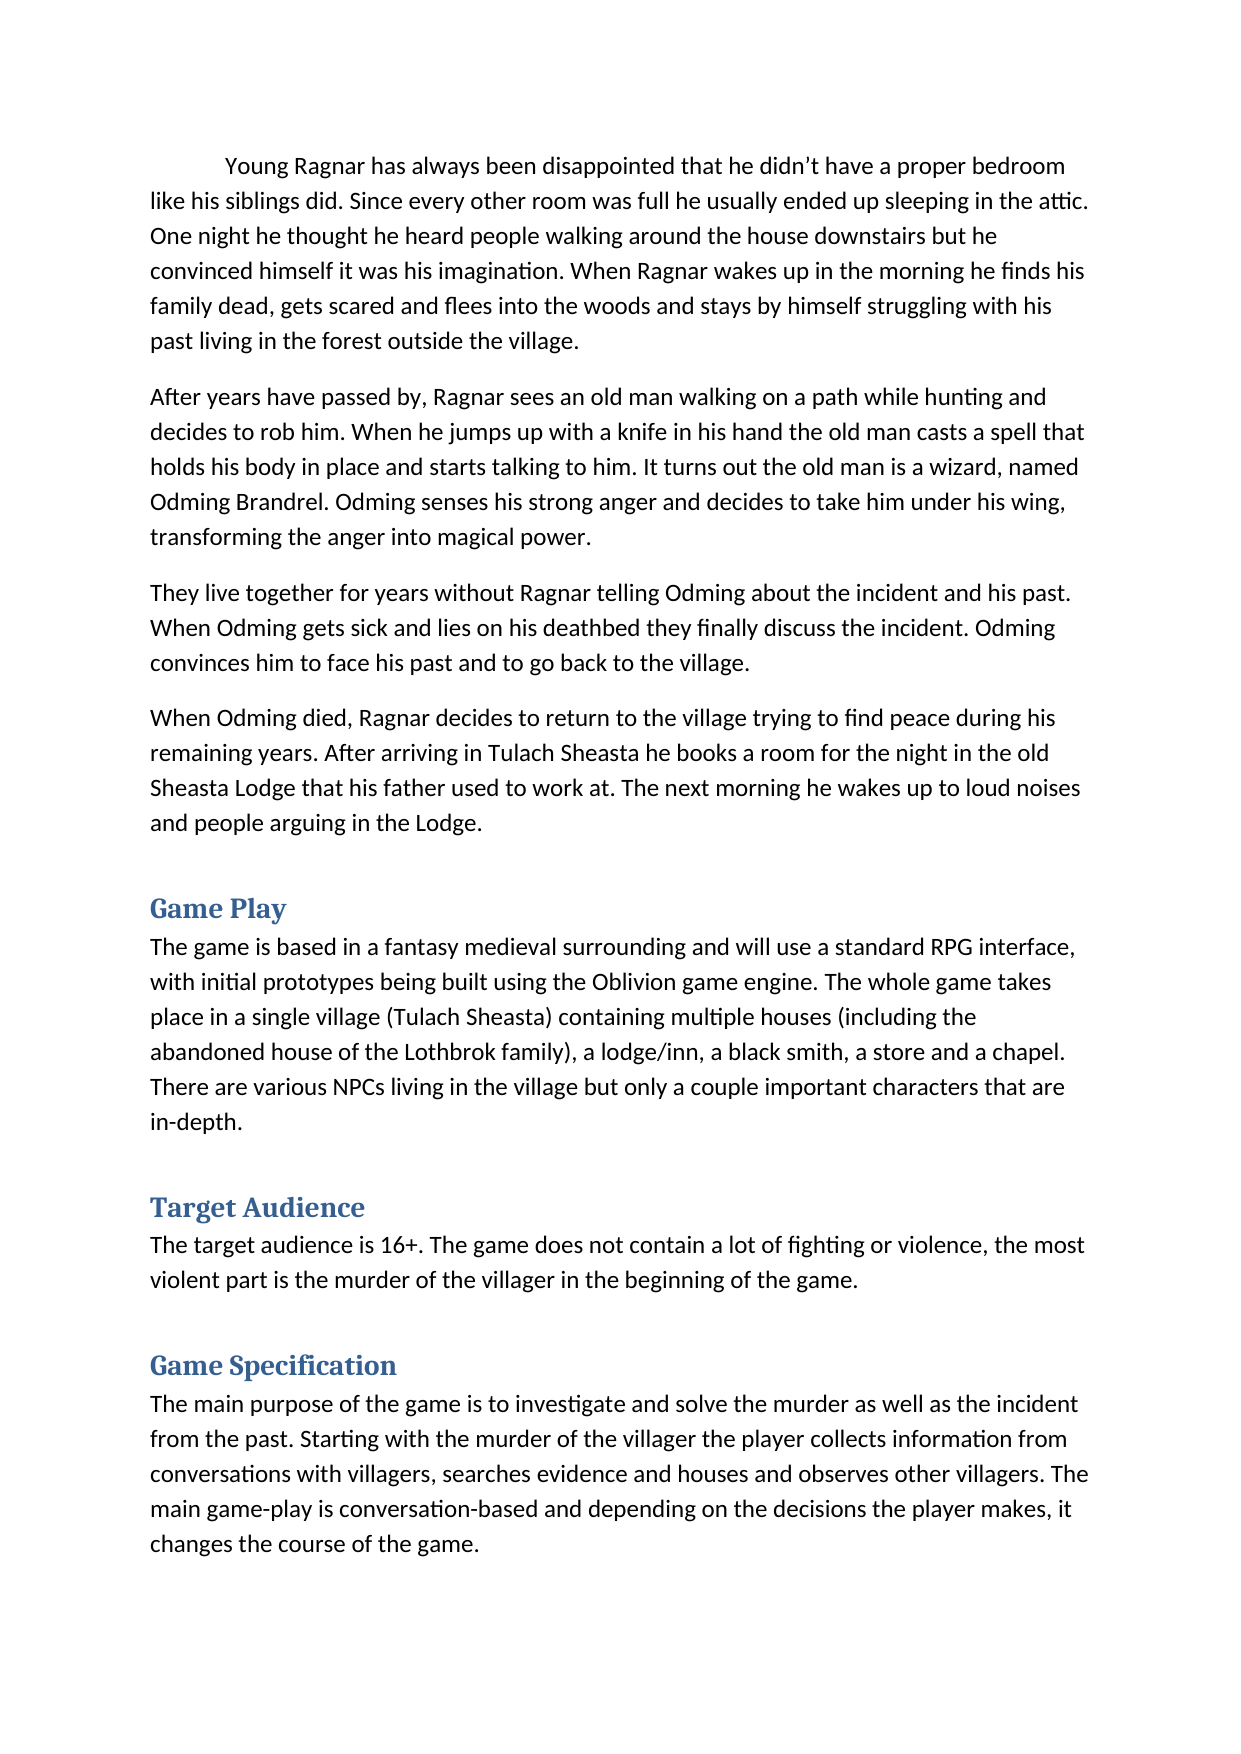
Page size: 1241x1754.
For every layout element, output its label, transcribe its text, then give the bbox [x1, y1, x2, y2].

text Young Ragnar has always been disappointed that he didn’t have a proper bedroom like his siblings did. Since every other room was full he usually ended up sleeping in the attic. One night he thought he heard people walking around the house downstairs but he convinced himself it was his imagination. When Ragnar wakes up in the morning he finds his family dead, gets scared and flees into the woods and stays by himself struggling with his past living in the forest outside the village. [150, 150, 1090, 356]
subtitle Game Specification [150, 1349, 1090, 1383]
text They live together for years without Ragnar telling Odming about the incident and his past. When Odming gets sick and lies on his deathbed they finally discuss the incident. Odming convinces him to face his past and to go back to the village. [150, 577, 1090, 677]
subtitle Target Audience [150, 1191, 1090, 1224]
text When Odming died, Ragnar decides to return to the village trying to find peace during his remaining years. After arriving in Tulach Sheasta he books a room for the night in the old Sheasta Lodge that his father used to work at. The next morning he wakes up to loud noises and people arguing in the Lodge. [150, 702, 1090, 838]
subtitle Game Play [150, 892, 1090, 926]
text After years have passed by, Ragnar sees an old man walking on a path while hunting and decides to rob him. When he jumps up with a knife in his hand the old man casts a spell that holds his body in place and starts talking to him. It turns out the old man is a wizard, named Odming Brandrel. Odming senses his strong anger and decides to take him under his wing, transforming the anger into magical power. [150, 381, 1090, 551]
text The game is based in a fantasy medieval surrounding and will use a standard RPG interface, with initial prototypes being built using the Oblivion game engine. The whole game takes place in a single village (Tulach Sheasta) containing multiple houses (including the abandoned house of the Lothbrok family), a lodge/inn, a black smith, a store and a chapel. There are various NPCs living in the village but only a couple important characters that are in-depth. [150, 931, 1090, 1137]
text The main purpose of the game is to investigate and solve the murder as well as the incident from the past. Starting with the murder of the villager the player collects information from conversations with villagers, searches evidence and houses and observes other villagers. The main game-play is conversation-based and depending on the decisions the player makes, it changes the course of the game. [150, 1388, 1090, 1559]
text The target audience is 16+. The game does not contain a lot of fighting or violence, the most violent part is the murder of the villager in the beginning of the game. [150, 1229, 1090, 1295]
